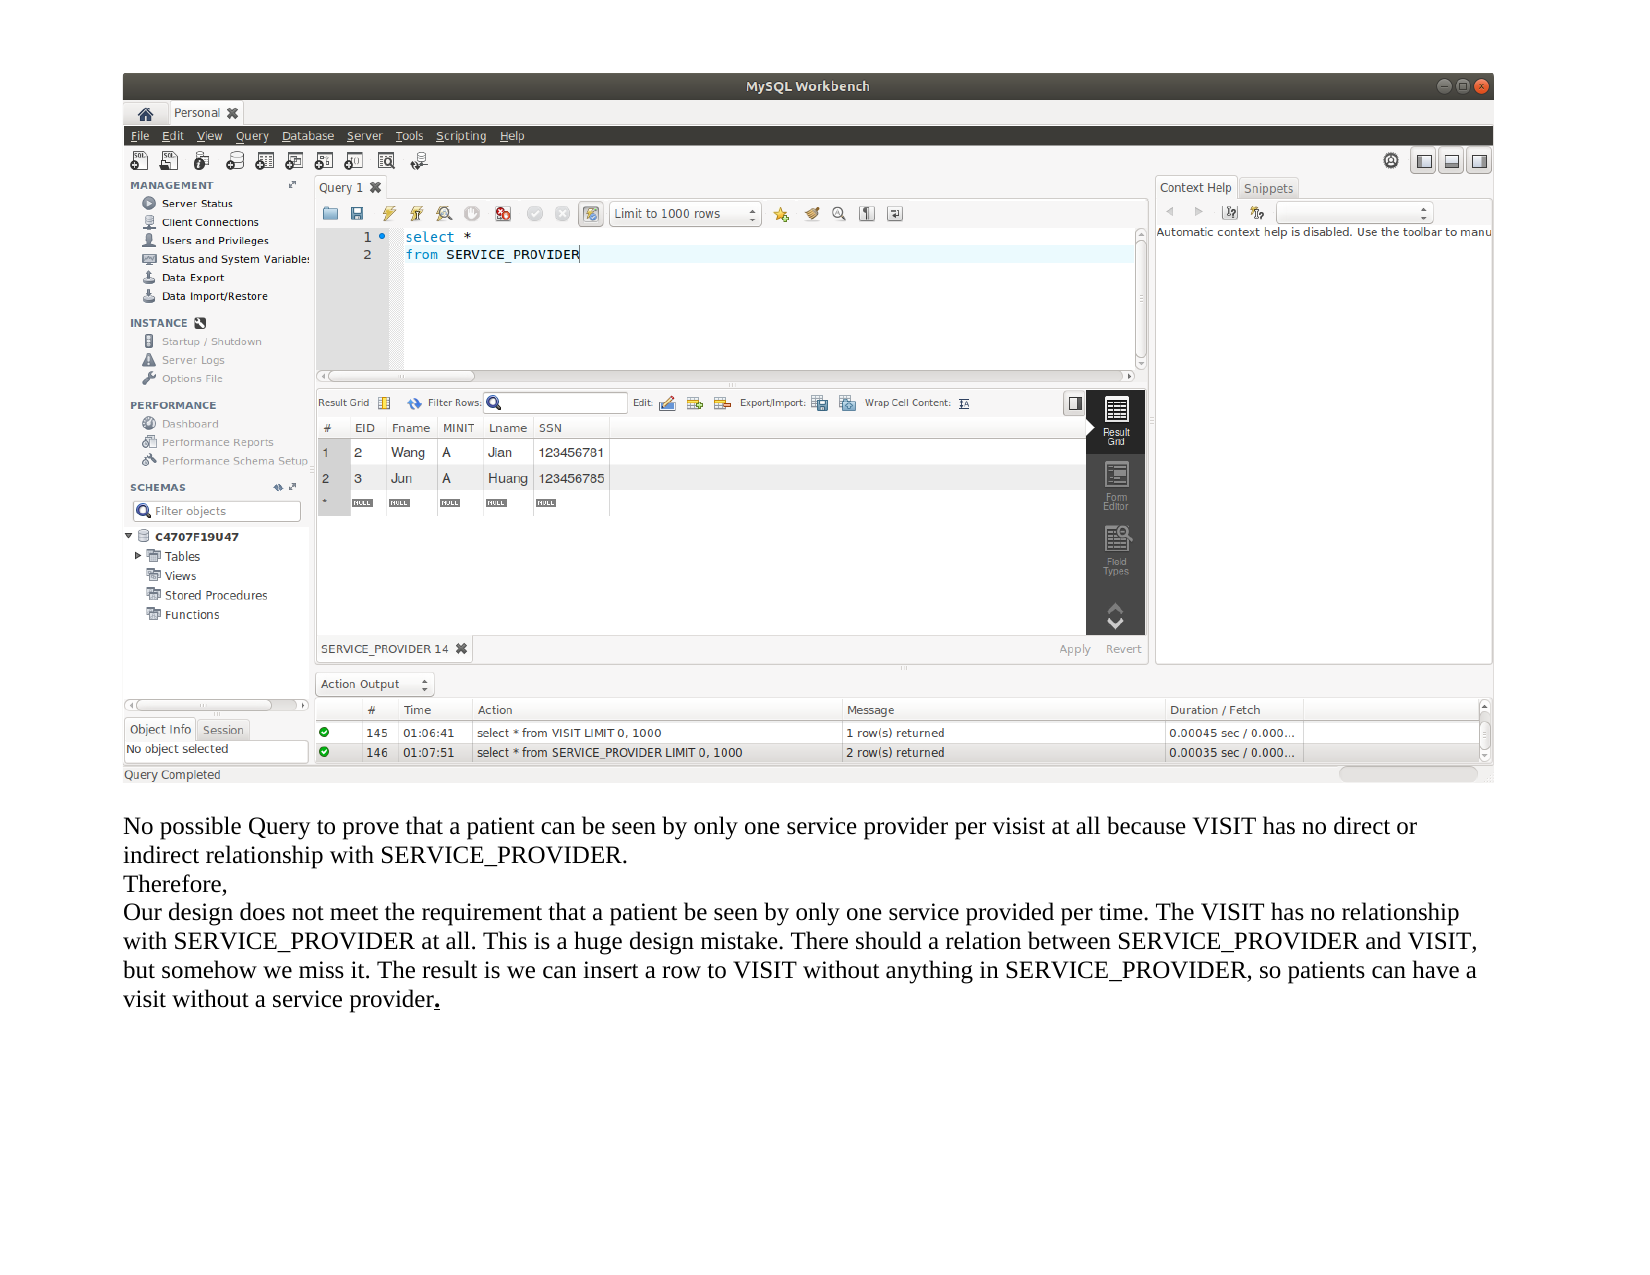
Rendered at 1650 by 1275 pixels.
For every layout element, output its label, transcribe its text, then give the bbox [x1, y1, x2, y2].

text Therefore, [123, 869, 1494, 897]
text No possible Query to prove that a patient can be seen by only one service provider per visist at all because VISIT has no direct or indirect relationship with SERVICE_PROVIDER. [123, 811, 1494, 869]
text Our design does not meet the requirement that a patient be seen by only one service provided per time. The VISIT has no relationship with SERVICE_PROVIDER at all. This is a huge design mistake. There should a relation between SERVICE_PROVIDER and VISIT, but somehow we miss it. The result is we can insert a row to VISIT without anything in SERVICE_PROVIDER, so patients can have a visit without a service provider. [123, 897, 1494, 1012]
picture [122, 73, 1494, 783]
